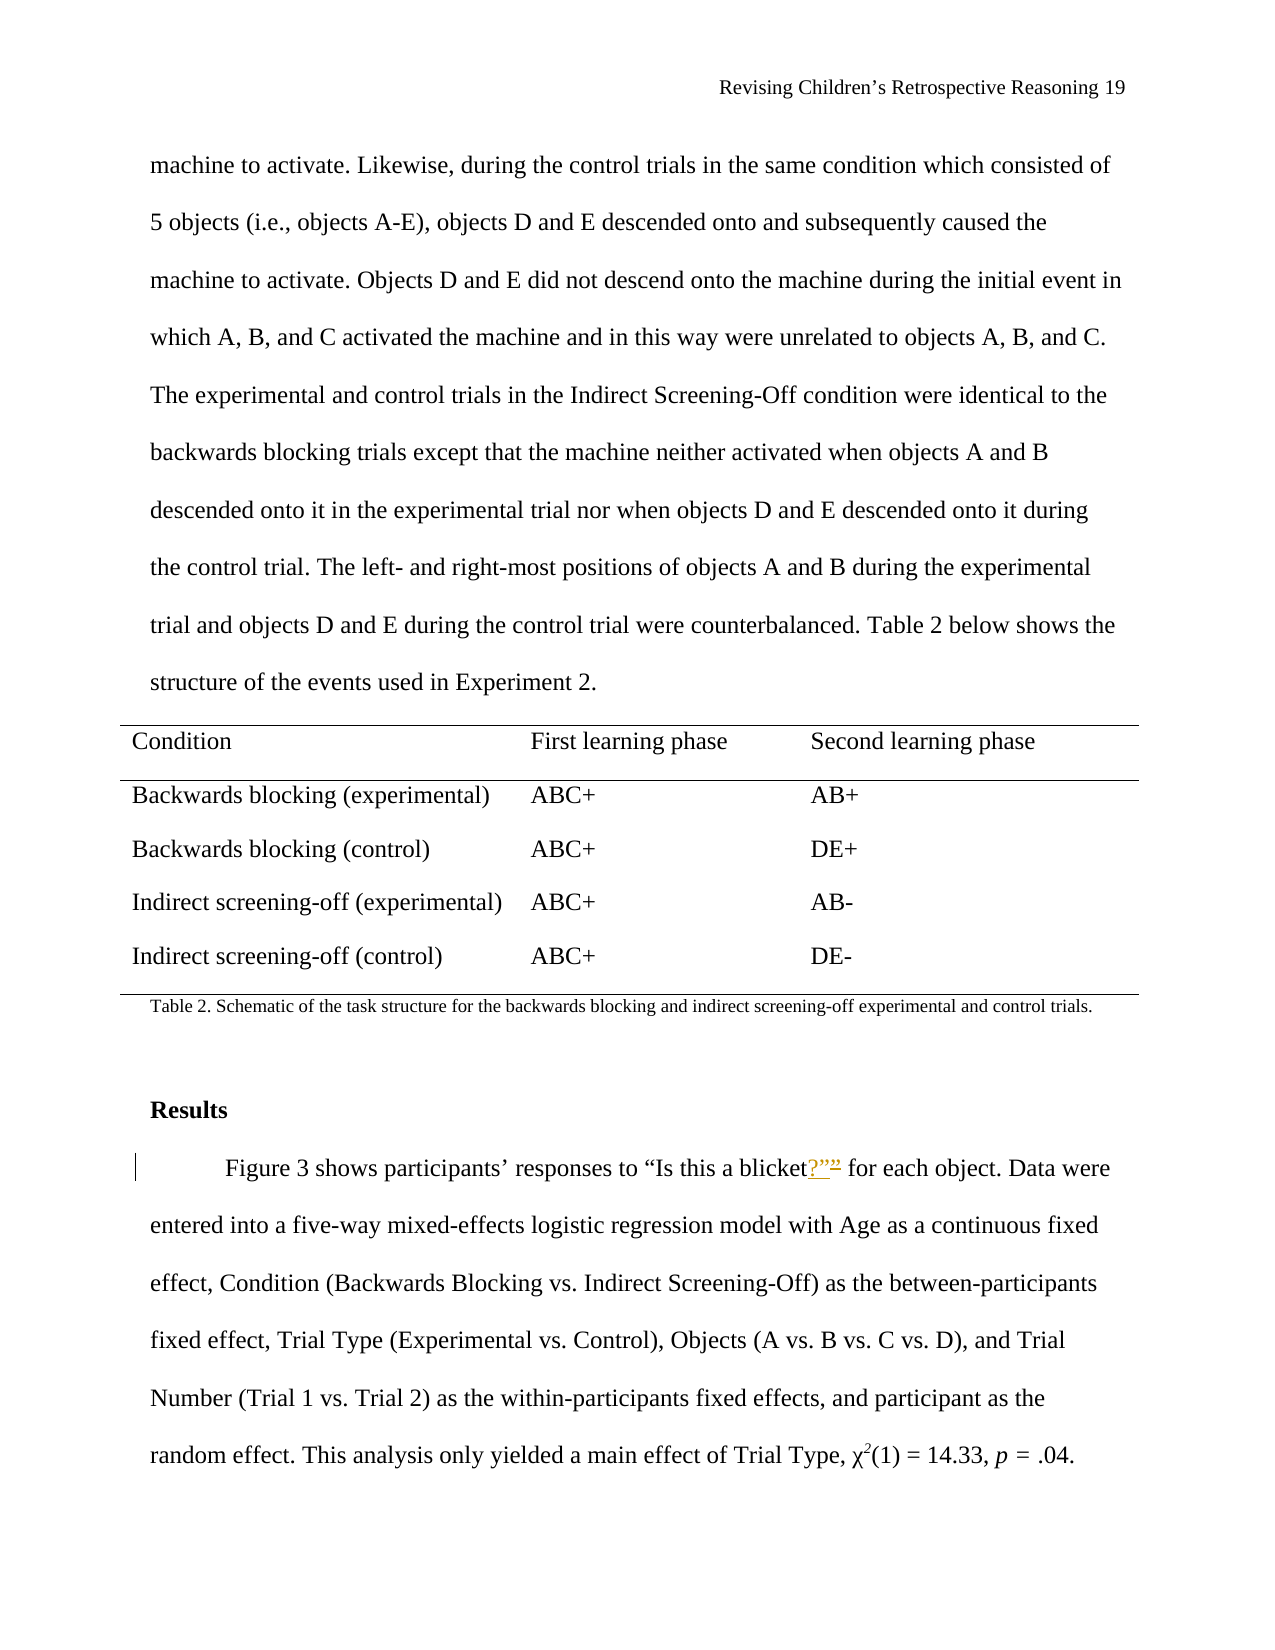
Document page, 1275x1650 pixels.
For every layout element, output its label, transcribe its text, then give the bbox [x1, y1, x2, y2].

table_cell ABC+ [519, 941, 799, 994]
table_cell ABC+ [519, 781, 799, 834]
table_header Second learning phase [799, 726, 1139, 779]
text Results [150, 1095, 1125, 1124]
table_cell AB- [799, 888, 1139, 941]
table_cell ABC+ [519, 888, 799, 941]
table_cell Backwards blocking (experimental) [120, 781, 519, 834]
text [150, 1153, 1125, 1469]
table_cell Indirect screening-off (experimental) [120, 888, 519, 941]
table_cell DE- [799, 941, 1139, 994]
table_cell Backwards blocking (control) [120, 834, 519, 887]
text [150, 150, 1125, 696]
table_cell ABC+ [519, 834, 799, 887]
table_cell AB+ [799, 781, 1139, 834]
table_header Condition [120, 726, 519, 779]
table_cell Indirect screening-off (control) [120, 941, 519, 994]
table_header First learning phase [519, 726, 799, 779]
table_cell DE+ [799, 834, 1139, 887]
text Table 2. Schematic of the task structure for the backwards blocking and indirect screening-off experimental and control trials. [150, 995, 1125, 1017]
